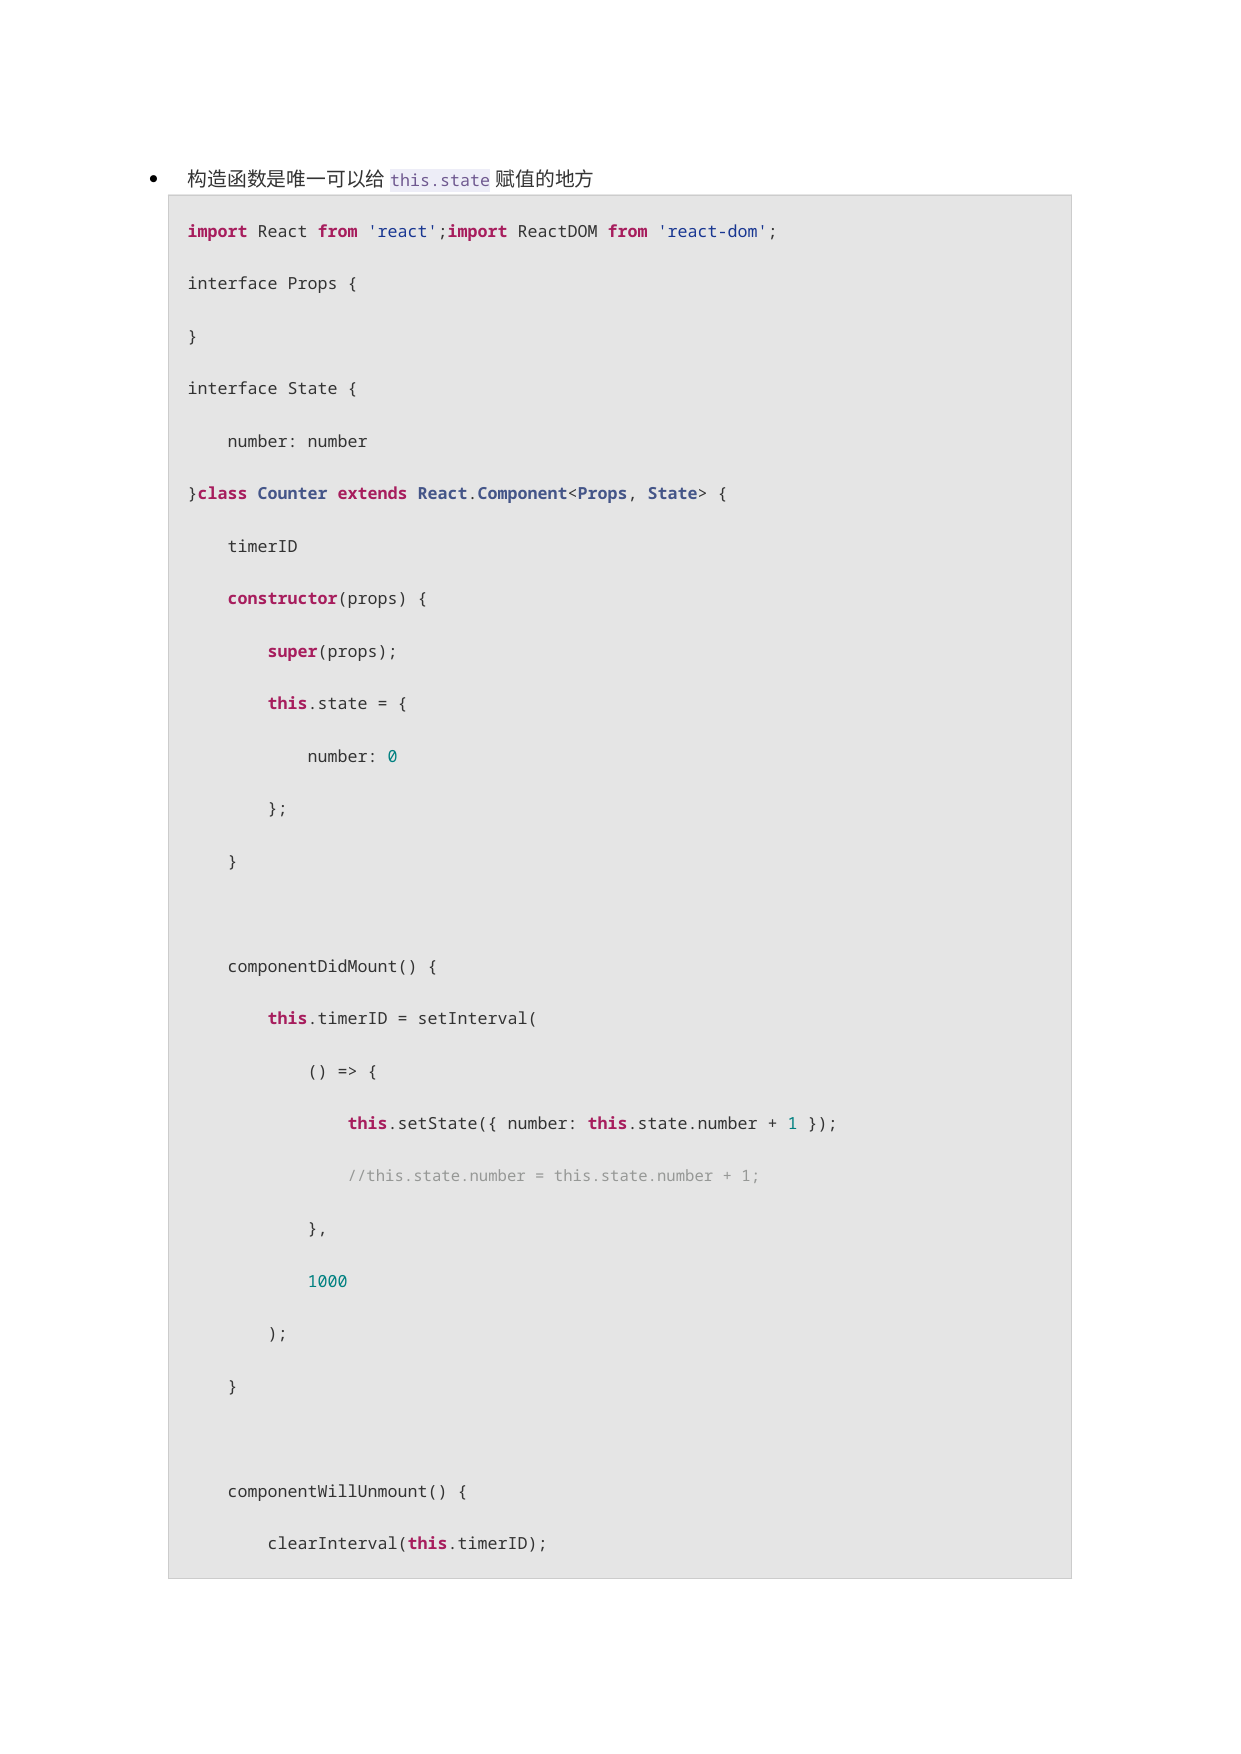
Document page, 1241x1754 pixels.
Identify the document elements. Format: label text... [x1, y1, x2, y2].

text } [169, 299, 1071, 352]
list 构造函数是唯一可以给 this.state 赋值的地方 [150, 162, 1053, 194]
text number: number [169, 404, 1071, 457]
text interface State { [169, 352, 1071, 404]
text componentDidMount() { [169, 929, 1071, 982]
text } [169, 824, 1071, 877]
text //this.state.number = this.state.number + 1; [169, 1139, 1071, 1192]
text clearInterval(this.timerID); [169, 1507, 1071, 1578]
text this.setState({ number: this.state.number + 1 }); [169, 1087, 1071, 1139]
text interface Props { [169, 247, 1071, 299]
text timerID [169, 509, 1071, 562]
text componentWillUnmount() { [169, 1454, 1071, 1507]
text number: 0 [169, 719, 1071, 772]
text constructor(props) { [169, 562, 1071, 614]
text import React from 'react';import ReactDOM from 'react-dom'; [169, 196, 1071, 247]
text this.timerID = setInterval( [169, 982, 1071, 1034]
text super(props); [169, 614, 1071, 667]
text this.state = { [169, 667, 1071, 719]
text }class Counter extends React.Component<Props, State> { [169, 457, 1071, 509]
text }, [169, 1192, 1071, 1244]
text ); [169, 1297, 1071, 1349]
text } [169, 1349, 1071, 1402]
text }; [169, 772, 1071, 824]
text () => { [169, 1034, 1071, 1087]
text 1000 [169, 1244, 1071, 1297]
